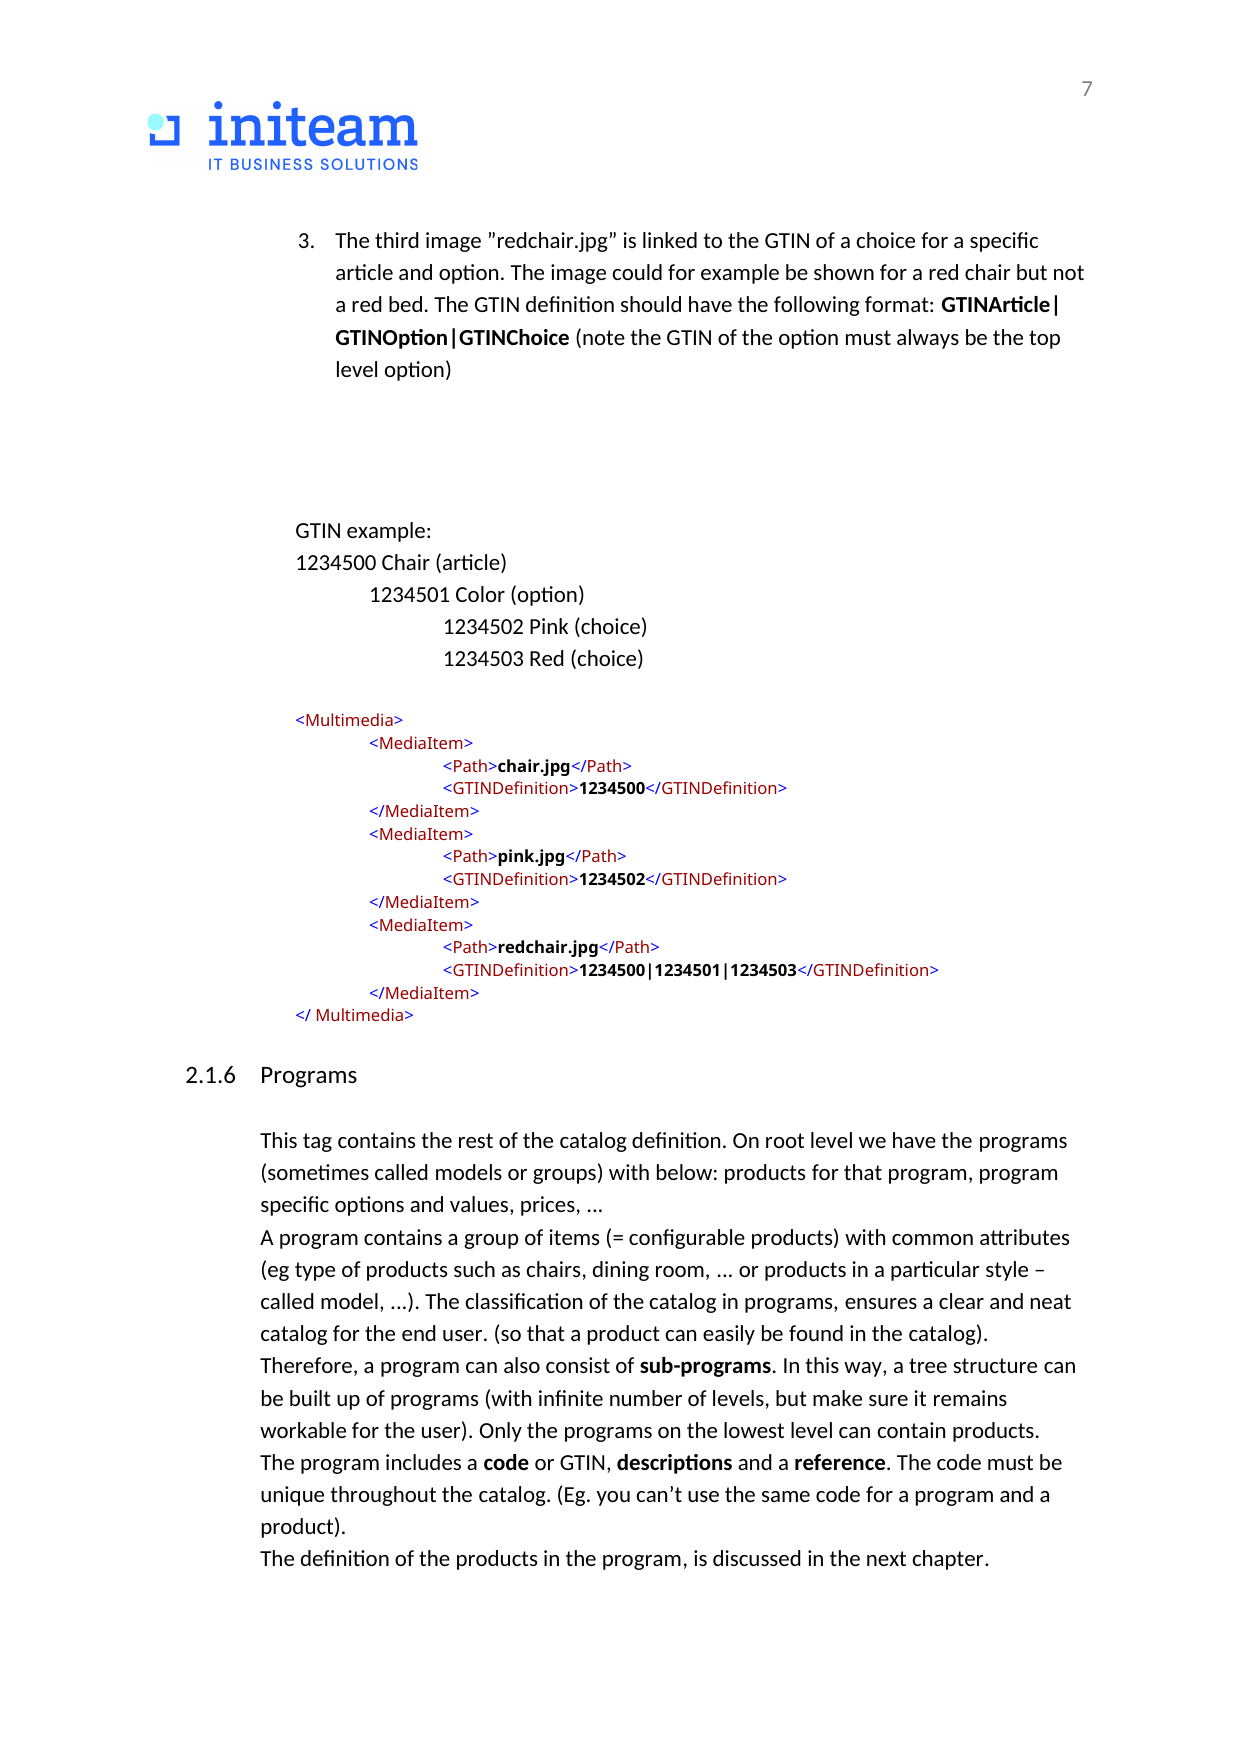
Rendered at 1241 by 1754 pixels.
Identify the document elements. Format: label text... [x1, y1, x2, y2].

list The third image ”redchair.jpg” is linked to the GTIN of a choice for a specific article and option. The image could for example be shown for a red chair but not a red bed. The GTIN definition should have the following format: GTINArticle|GTINOption|GTINChoice (note the GTIN of the option must always be the top level option) [298, 226, 1093, 383]
text <MediaItem> [295, 822, 1093, 845]
text 1234503 Red (choice) [369, 644, 1093, 672]
text <GTINDefinition>1234500</GTINDefinition> [369, 777, 1093, 800]
text GTIN example: 1234500 Chair (article) [295, 387, 1093, 576]
list The definition of the products in the program, is discussed in the next chapter. [260, 1544, 1093, 1573]
text <GTINDefinition>1234500|1234501|1234503</GTINDefinition> [369, 959, 1093, 981]
text 1234501 Color (option) [295, 580, 1093, 608]
text </MediaItem> [295, 800, 1093, 822]
text <GTINDefinition>1234502</GTINDefinition> [369, 868, 1093, 891]
list This tag contains the rest of the catalog definition. On root level we have the programs (sometimes called models or groups) with below: products for that program, program specific options and values, prices, ... A program contains a group of items (= configurable products) with common attributes (eg type of products such as chairs, dining room, ... or products in a particular style – called model, ...). The classification of the catalog in programs, ensures a clear and neat catalog for the end user. (so that a product can easily be found in the catalog). Therefore, a program can also consist of sub-programs. In this way, a tree structure can be built up of programs (with infinite number of levels, but make sure it remains workable for the user). Only the programs on the lowest level can contain products. The program includes a code or GTIN, descriptions and a reference. The code must be unique throughout the catalog. (Eg. you can’t use the same code for a program and a product). [260, 1126, 1093, 1540]
text <Path>chair.jpg</Path> [369, 754, 1093, 777]
text </MediaItem> [295, 981, 1093, 1004]
list Programs [185, 1059, 1093, 1089]
text <MediaItem> [295, 913, 1093, 936]
text </MediaItem> [295, 891, 1093, 913]
text <Path>redchair.jpg</Path> [369, 936, 1093, 959]
picture [147, 101, 418, 170]
text <Multimedia> [221, 709, 1093, 732]
text 1234502 Pink (choice) [369, 612, 1093, 640]
text <Path>pink.jpg</Path> [369, 845, 1093, 868]
text <MediaItem> [295, 732, 1093, 754]
text </ Multimedia> [221, 1004, 1093, 1027]
